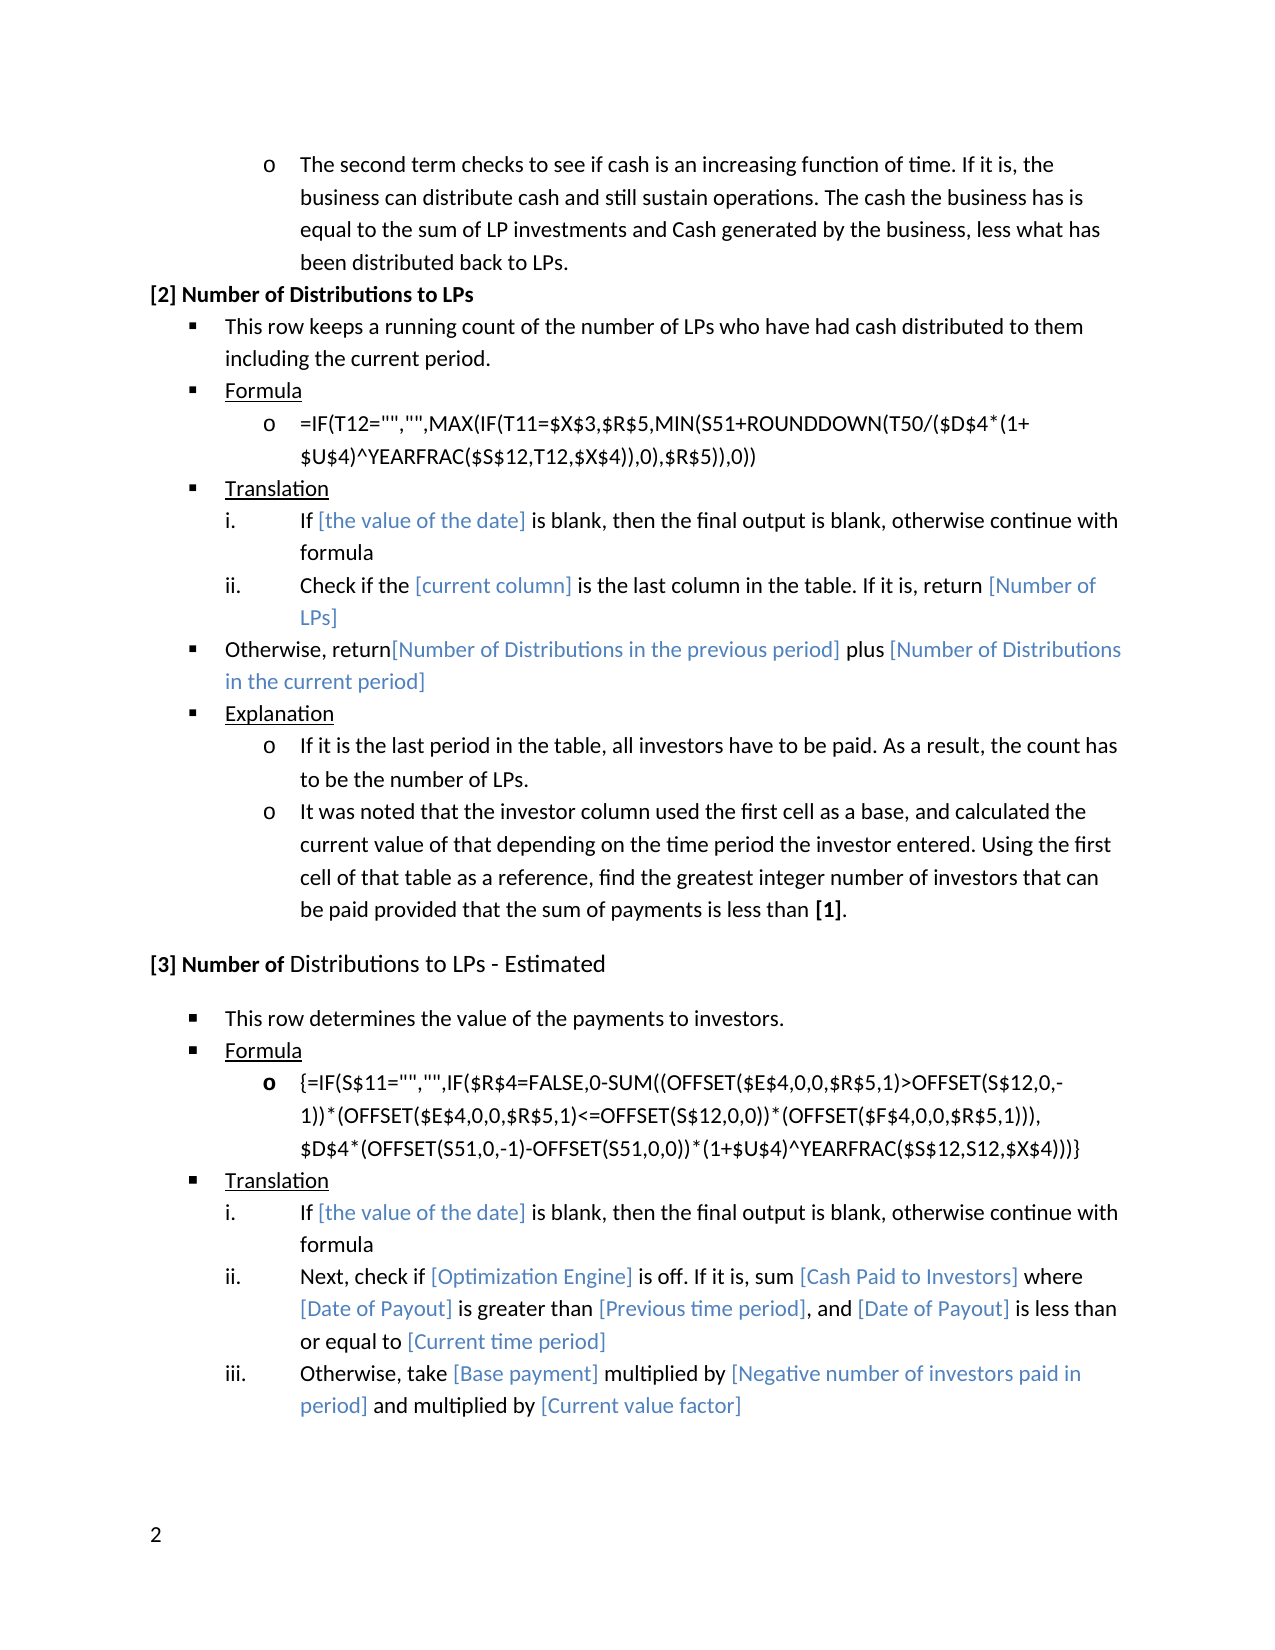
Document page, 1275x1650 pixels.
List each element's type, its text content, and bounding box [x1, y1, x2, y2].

list If [the value of the date] is blank, then the final output is blank, otherwise continue with formula [225, 506, 1125, 567]
list Formula [187, 376, 1125, 404]
list Translation [187, 474, 1125, 502]
list =IF(T12="","",MAX(IF(T11=$X$3,$R$5,MIN(S51+ROUNDDOWN(T50/($D$4*(1+$U$4)^YEARFRAC($S$12,T12,$X$4)),0),$R$5)),0)) [262, 409, 1125, 470]
list [2] Number of Distributions to LPs [150, 280, 1125, 308]
list It was noted that the investor column used the first cell as a base, and calculated the current value of that depending on the time period the investor entered. Using the first cell of that table as a reference, find the greatest integer number of investors that can be paid provided that the sum of payments is less than [1]. [262, 797, 1125, 923]
list Explanation [187, 699, 1125, 727]
list If it is the last period in the table, all investors have to be paid. As a result, the count has to be the number of LPs. [262, 732, 1125, 793]
list The second term checks to see if cash is an increasing function of time. If it is, the business can distribute cash and still sustain operations. The cash the business has is equal to the sum of LP investments and Cash generated by the business, less what has been distributed back to LPs. [262, 150, 1125, 276]
list If [the value of the date] is blank, then the final output is blank, otherwise continue with formula [225, 1198, 1125, 1258]
list Otherwise, take [Base payment] multiplied by [Negative number of investors paid in period] and multiplied by [Current value factor] [225, 1359, 1125, 1419]
list This row keeps a running count of the number of LPs who have had cash distributed to them including the current period. [187, 312, 1125, 372]
list This row determines the value of the payments to investors. [187, 1004, 1125, 1032]
list Translation [187, 1166, 1125, 1194]
list Check if the [current column] is the last column in the table. If it is, return [Number of LPs] [225, 571, 1125, 631]
list Next, check if [Optimization Engine] is off. If it is, sum [Cash Paid to Investors] where [Date of Payout] is greater than [Previous time period], and [Date of Payout] is less than or equal to [Current time period] [225, 1262, 1125, 1355]
list {=IF(S$11="","",IF($R$4=FALSE,0-SUM((OFFSET($E$4,0,0,$R$5,1)>OFFSET(S$12,0,-1))*(OFFSET($E$4,0,0,$R$5,1)<=OFFSET(S$12,0,0))*(OFFSET($F$4,0,0,$R$5,1))),$D$4*(OFFSET(S51,0,-1)-OFFSET(S51,0,0))*(1+$U$4)^YEARFRAC($S$12,S12,$X$4)))} [262, 1068, 1125, 1162]
text [3] Number of Distributions to LPs - Estimated [150, 948, 1125, 978]
list Formula [187, 1036, 1125, 1064]
list Otherwise, return[Number of Distributions in the previous period] plus [Number of Distributions in the current period] [187, 635, 1125, 695]
